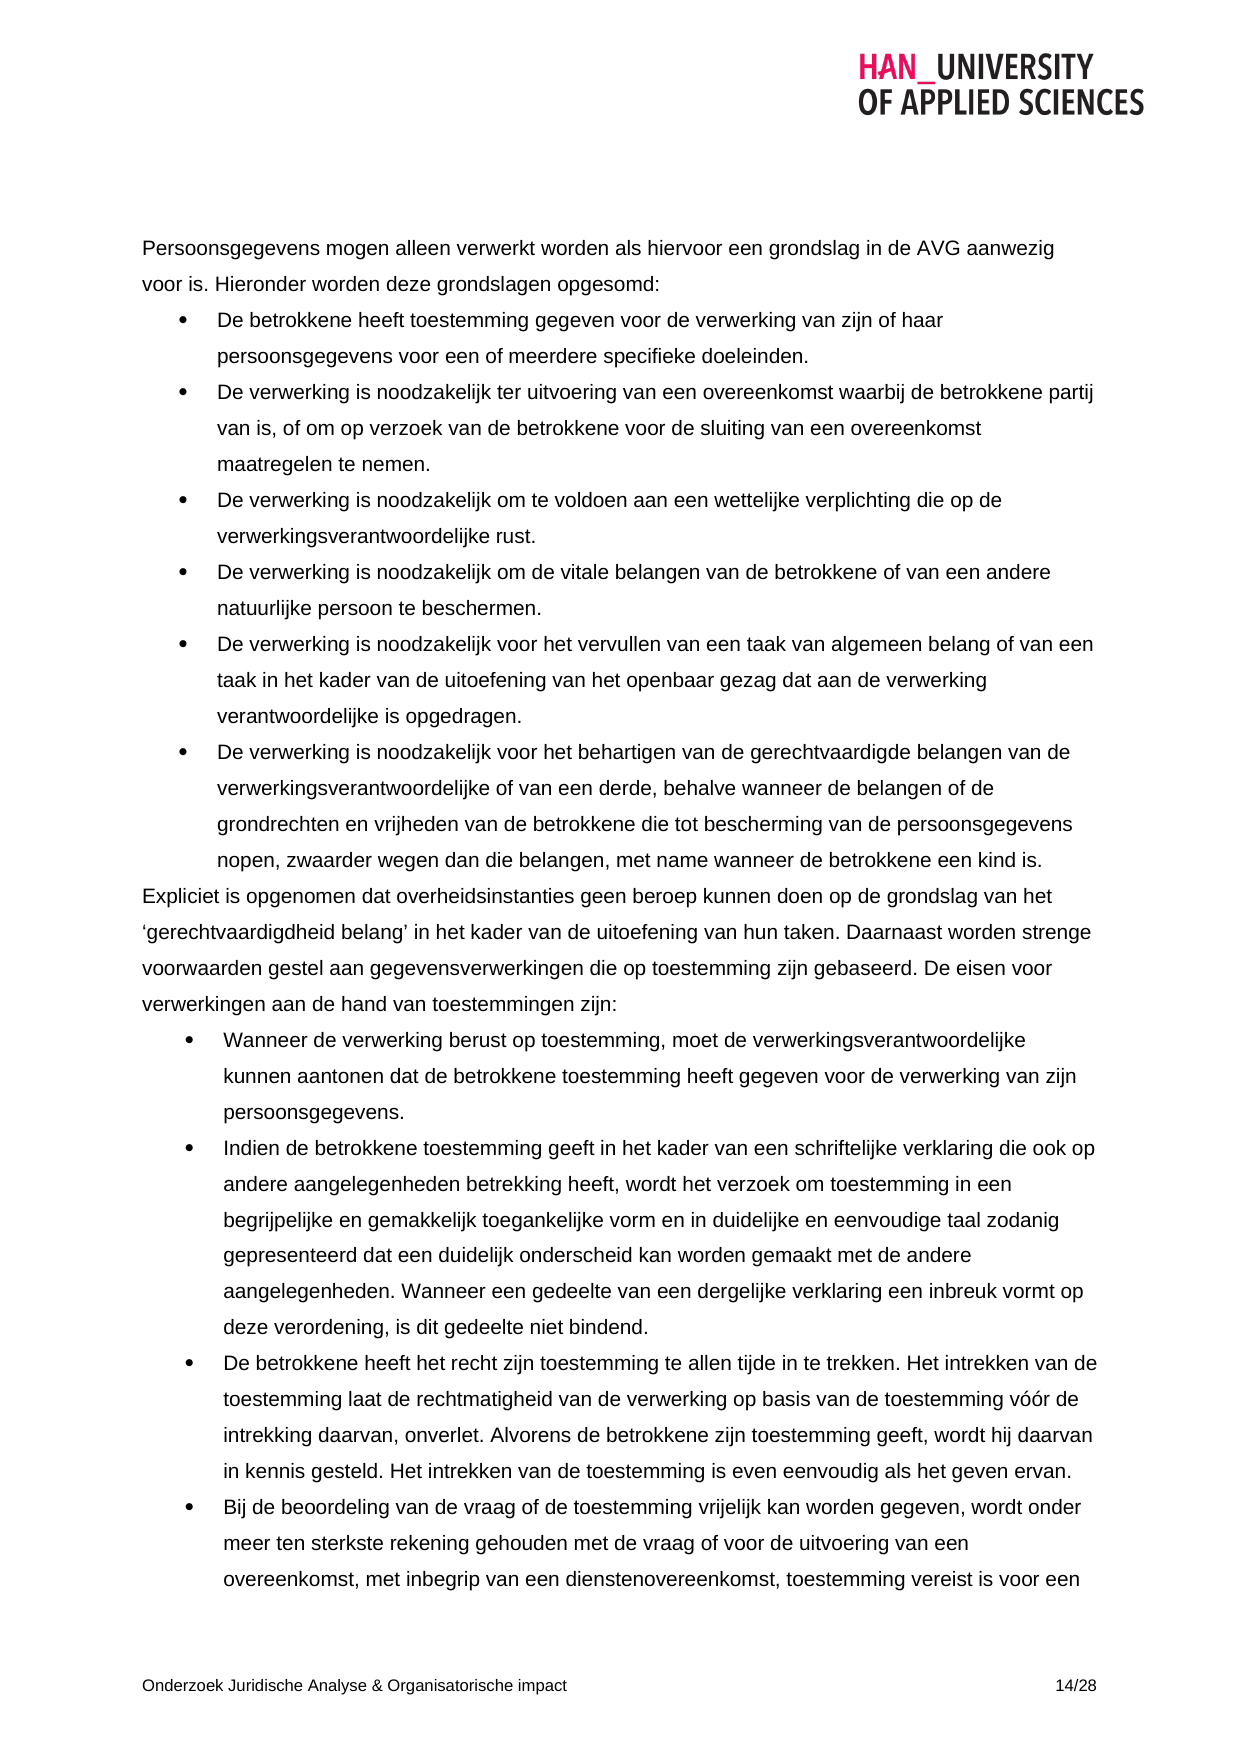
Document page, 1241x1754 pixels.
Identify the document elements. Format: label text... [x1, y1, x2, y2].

list Wanneer de verwerking berust op toestemming, moet de verwerkingsverantwoordelijke kunnen aantonen dat de betrokkene toestemming heeft gegeven voor de verwerking van zijn persoonsgegevens. [186, 1027, 1098, 1123]
text Persoonsgegevens mogen alleen verwerkt worden als hiervoor een grondslag in de AVG aanwezig voor is. Hieronder worden deze grondslagen opgesomd: [142, 236, 1098, 296]
picture [805, 0, 1198, 169]
list De verwerking is noodzakelijk voor het vervullen van een taak van algemeen belang of van een taak in het kader van de uitoefening van het openbaar gezag dat aan de verwerking verantwoordelijke is opgedragen. [179, 632, 1098, 728]
list Indien de betrokkene toestemming geeft in het kader van een schriftelijke verklaring die ook op andere aangelegenheden betrekking heeft, wordt het verzoek om toestemming in een begrijpelijke en gemakkelijk toegankelijke vorm en in duidelijke en eenvoudige taal zodanig gepresenteerd dat een duidelijk onderscheid kan worden gemaakt met de andere aangelegenheden. Wanneer een gedeelte van een dergelijke verklaring een inbreuk vormt op deze verordening, is dit gedeelte niet bindend. [186, 1135, 1098, 1339]
list De verwerking is noodzakelijk ter uitvoering van een overeenkomst waarbij de betrokkene partij van is, of om op verzoek van de betrokkene voor de sluiting van een overeenkomst maatregelen te nemen. [179, 380, 1098, 476]
list De betrokkene heeft toestemming gegeven voor de verwerking van zijn of haar persoonsgegevens voor een of meerdere specifieke doeleinden. [179, 308, 1098, 368]
list De betrokkene heeft het recht zijn toestemming te allen tijde in te trekken. Het intrekken van de toestemming laat de rechtmatigheid van de verwerking op basis van de toestemming vóór de intrekking daarvan, onverlet. Alvorens de betrokkene zijn toestemming geeft, wordt hij daarvan in kennis gesteld. Het intrekken van de toestemming is even eenvoudig als het geven ervan. [186, 1351, 1098, 1483]
list De verwerking is noodzakelijk om te voldoen aan een wettelijke verplichting die op de verwerkingsverantwoordelijke rust. [179, 488, 1098, 548]
list De verwerking is noodzakelijk om de vitale belangen van de betrokkene of van een andere natuurlijke persoon te beschermen. [179, 560, 1098, 620]
text Expliciet is opgenomen dat overheidsinstanties geen beroep kunnen doen op de grondslag van het ‘gerechtvaardigdheid belang’ in het kader van de uitoefening van hun taken. Daarnaast worden strenge voorwaarden gestel aan gegevensverwerkingen die op toestemming zijn gebaseerd. De eisen voor verwerkingen aan de hand van toestemmingen zijn: [142, 884, 1098, 1016]
list De verwerking is noodzakelijk voor het behartigen van de gerechtvaardigde belangen van de verwerkingsverantwoordelijke of van een derde, behalve wanneer de belangen of de grondrechten en vrijheden van de betrokkene die tot bescherming van de persoonsgegevens nopen, zwaarder wegen dan die belangen, met name wanneer de betrokkene een kind is. [179, 740, 1098, 872]
